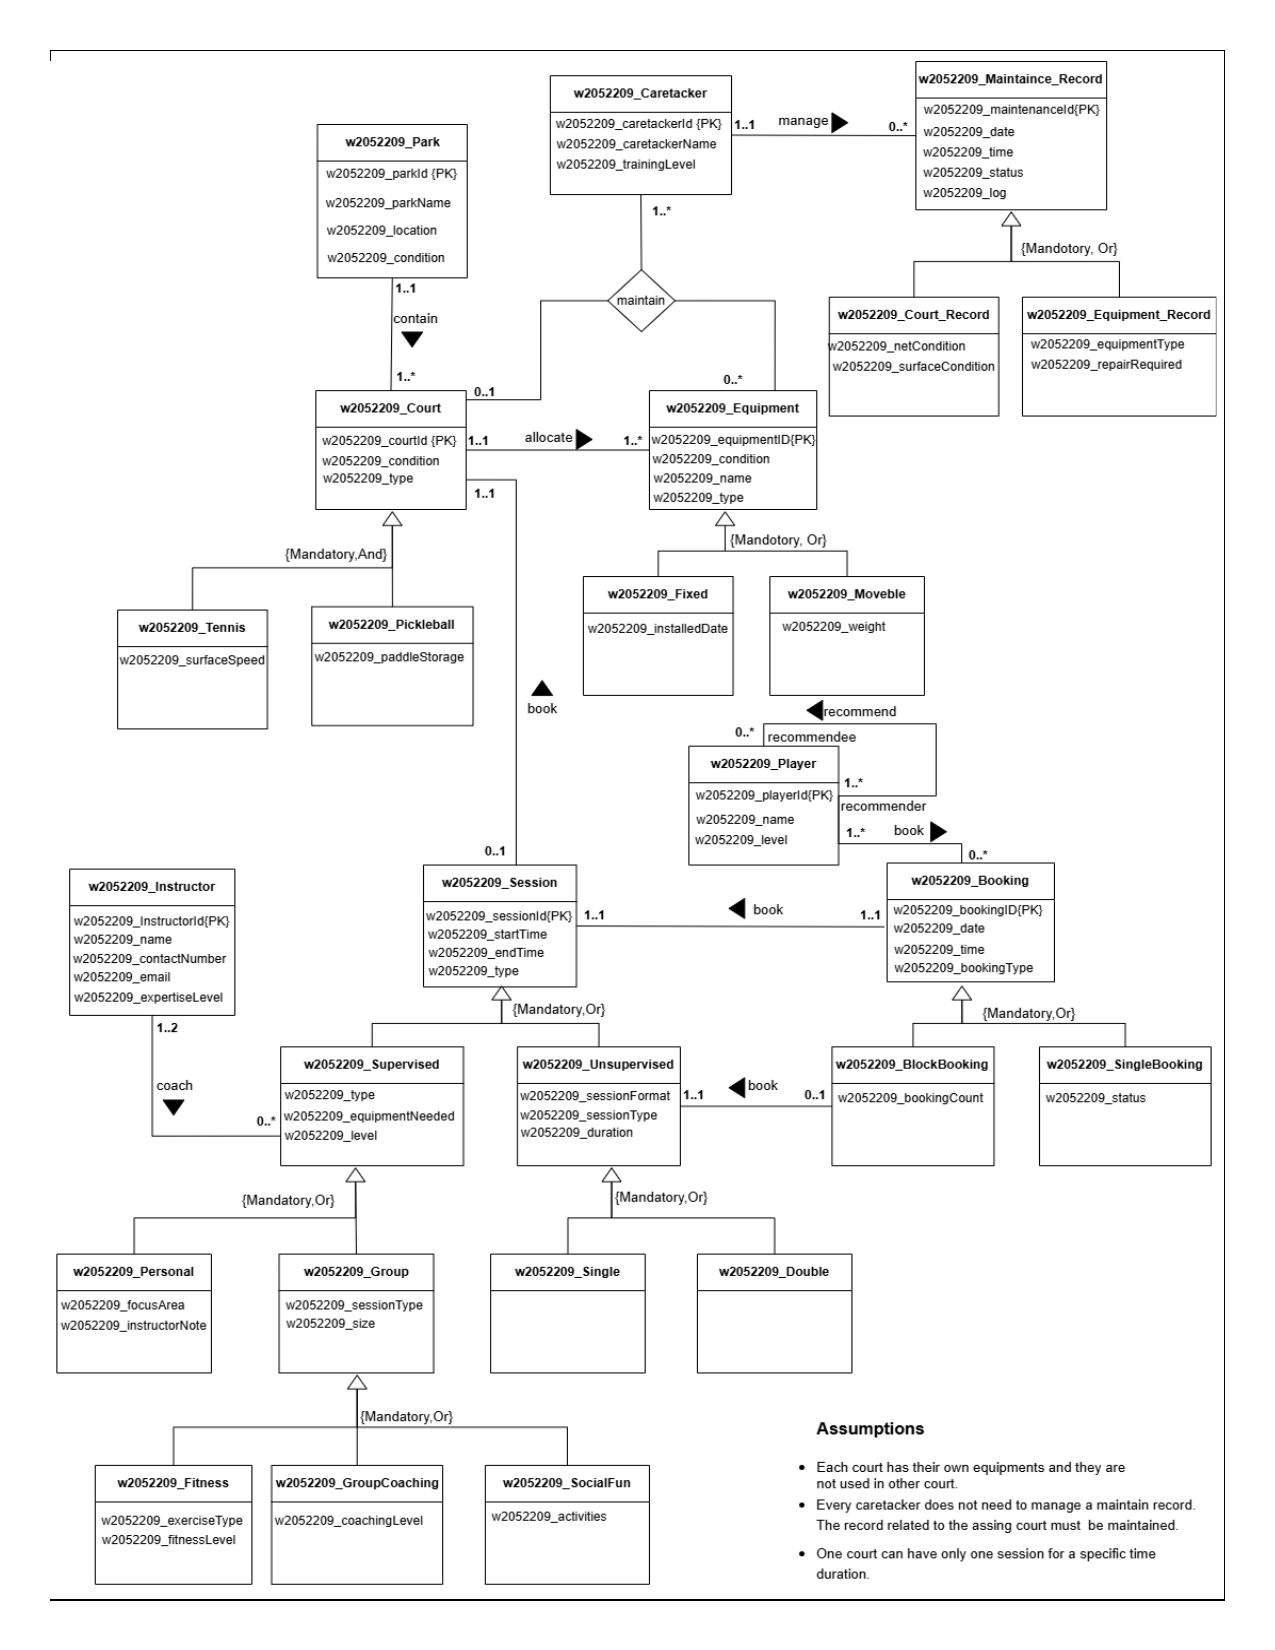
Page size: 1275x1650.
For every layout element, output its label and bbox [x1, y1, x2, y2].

picture [50, 61, 1217, 1599]
